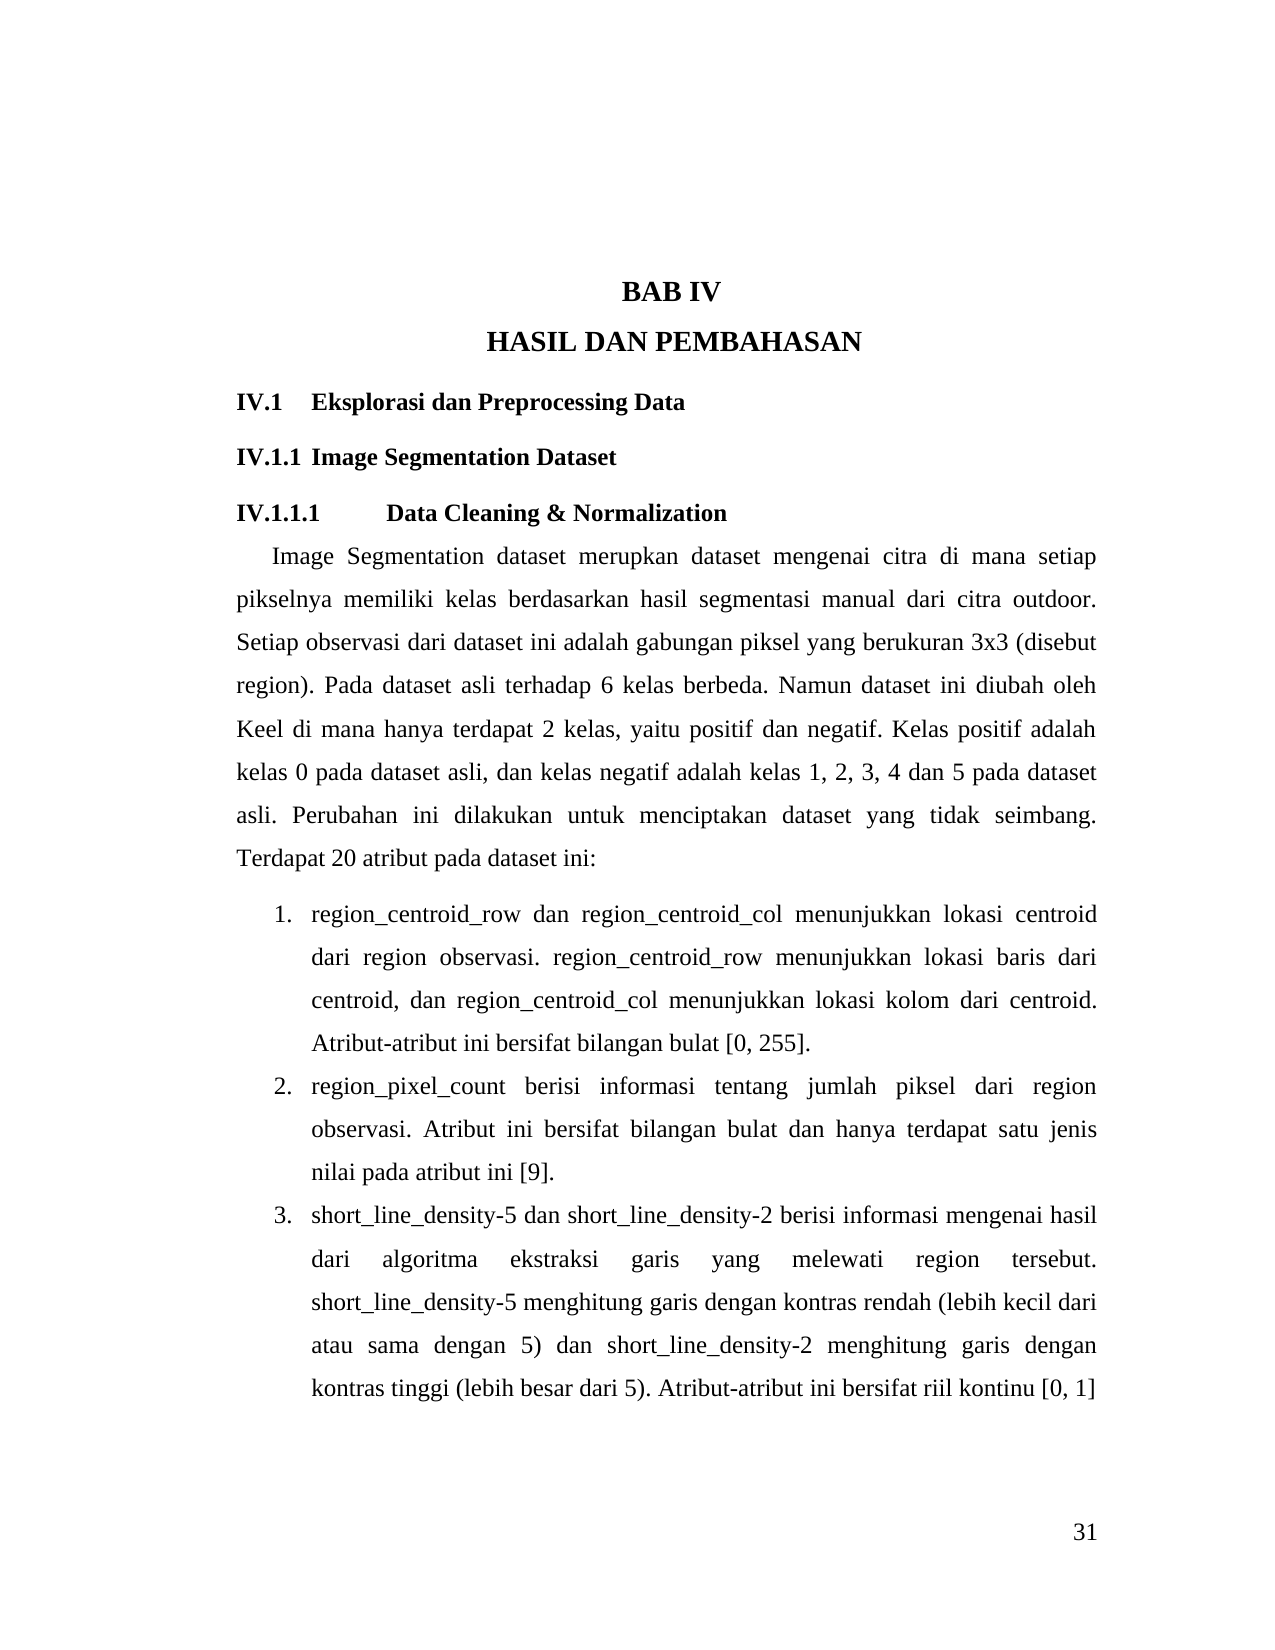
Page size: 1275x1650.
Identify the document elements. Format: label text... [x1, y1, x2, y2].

list short_line_density-5 dan short_line_density-2 berisi informasi mengenai hasil dari algoritma ekstraksi garis yang melewati region tersebut. short_line_density-5 menghitung garis dengan kontras rendah (lebih kecil dari atau sama dengan 5) dan short_line_density-2 menghitung garis dengan kontras tinggi (lebih besar dari 5). Atribut-atribut ini bersifat riil kontinu [0, 1] [274, 1201, 1098, 1402]
text Image Segmentation dataset merupkan dataset mengenai citra di mana setiap pikselnya memiliki kelas berdasarkan hasil segmentasi manual dari citra outdoor. Setiap observasi dari dataset ini adalah gabungan piksel yang berukuran 3x3 (disebut region). Pada dataset asli terhadap 6 kelas berbeda. Namun dataset ini diubah oleh Keel di mana hanya terdapat 2 kelas, yaitu positif dan negatif. Kelas positif adalah kelas 0 pada dataset asli, dan kelas negatif adalah kelas 1, 2, 3, 4 dan 5 pada dataset asli. Perubahan ini dilakukan untuk menciptakan dataset yang tidak seimbang. Terdapat 20 atribut pada dataset ini: [236, 541, 1098, 872]
list region_pixel_count berisi informasi tentang jumlah piksel dari region observasi. Atribut ini bersifat bilangan bulat dan hanya terdapat satu jenis nilai pada atribut ini [9]. [274, 1071, 1098, 1186]
subtitle HASIL DAN PEMBAHASAN [251, 274, 1098, 358]
subtitle Eksplorasi dan Preprocessing Data [236, 387, 1098, 416]
subtitle Data Cleaning & Normalization [236, 498, 1098, 527]
list region_centroid_row dan region_centroid_col menunjukkan lokasi centroid dari region observasi. region_centroid_row menunjukkan lokasi baris dari centroid, dan region_centroid_col menunjukkan lokasi kolom dari centroid. Atribut-atribut ini bersifat bilangan bulat [0, 255]. [274, 899, 1098, 1057]
subtitle Image Segmentation Dataset [236, 442, 1098, 471]
